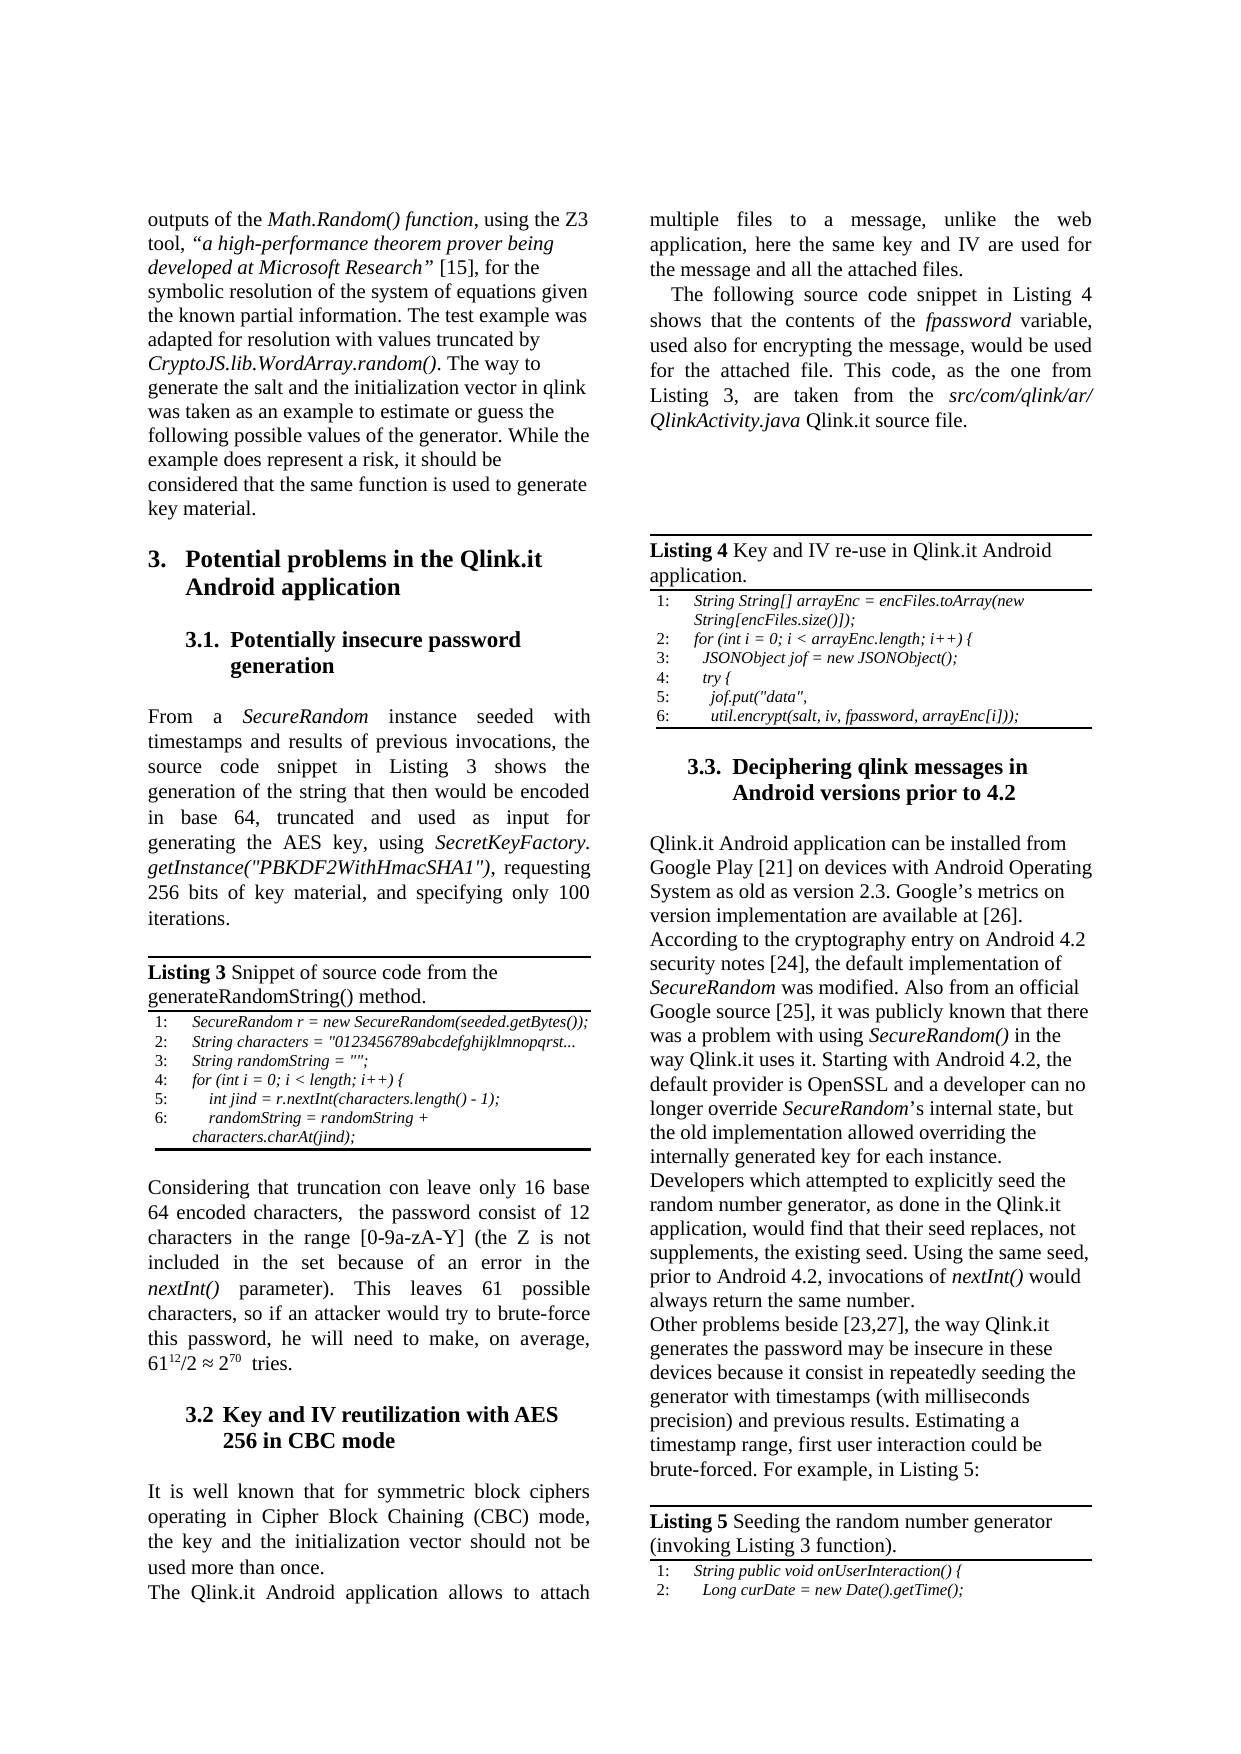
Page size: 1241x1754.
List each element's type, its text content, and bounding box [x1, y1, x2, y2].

list Key and IV reutilization with AES 256 in CBC mode [185, 1401, 591, 1454]
list Long curDate = new Date().getTime(); [656, 1580, 1092, 1599]
list try { [656, 667, 1092, 687]
text The Qlink.it Android application allows to attach multiple files to a message, unlike the web application, here the same key and IV are used for the message and all the attached files. [649, 207, 1092, 281]
list for (int i = 0; i < arrayEnc.length; i++) { [656, 629, 1092, 648]
text Potentially insecure password generation [185, 626, 591, 679]
list JSONObject jof = new JSONObject(); [656, 648, 1092, 667]
list util.encrypt(salt, iv, fpassword, arrayEnc[i])); [656, 706, 1092, 727]
list Deciphering qlink messages in Android versions prior to 4.2 [687, 753, 1092, 806]
list String randomString = ""; [154, 1051, 591, 1070]
list String public void onUserInteraction() { [656, 1561, 1092, 1580]
text Listing 5 Seeding the random number generator (invoking Listing 3 function). [649, 1506, 1092, 1561]
list String String[] arrayEnc = encFiles.toArray(new String[encFiles.size()]); [656, 591, 1092, 629]
list int jind = r.nextInt(characters.length() - 1); [154, 1089, 591, 1108]
list String characters = "0123456789abcdefghijklmnopqrst... [154, 1031, 591, 1051]
text It is well known that for symmetric block ciphers operating in Cipher Block Chaining (CBC) mode, the key and the initialization vector should not be used more than once. [148, 1479, 591, 1579]
text From a SecureRandom instance seeded with timestamps and results of previous invocations, the source code snippet in Listing 3 shows the generation of the string that then would be encoded in base 64, truncated and used as input for generating the AES key, using SecretKeyFactory. getInstance("PBKDF2WithHmacSHA1"), requesting 256 bits of key material, and specifying only 100 iterations. [148, 704, 591, 929]
text Qlink.it Android application can be installed from Google Play [21] on devices with Android Operating System as old as version 2.3. Google’s metrics on version implementation are available at [26]. According to the cryptography entry on Android 4.2 security notes [24], the default implementation of SecureRandom was modified. Also from an official Google source [25], it was publicly known that there was a problem with using SecureRandom() in the way Qlink.it uses it. Starting with Android 4.2, the default provider is OpenSSL and a developer can no longer override SecureRandom’s internal state, but the old implementation allowed overriding the internally generated key for each instance. Developers which attempted to explicitly seed the random number generator, as done in the Qlink.it application, would find that their seed replaces, not supplements, the existing seed. Using the same seed, prior to Android 4.2, invocations of nextInt() would always return the same number. [649, 831, 1092, 1312]
list randomString = randomString + characters.charAt(jind); [154, 1108, 591, 1151]
text The following source code snippet in Listing 4 shows that the contents of the fpassword variable, used also for encrypting the message, would be used for the attached file. This code, as the one from Listing 3, are taken from the src/com/qlink/ar/ QlinkActivity.java Qlink.it source file. [649, 282, 1092, 432]
text Potential problems in the Qlink.it Android application [148, 544, 591, 601]
text Considering that truncation con leave only 16 base 64 encoded characters, the password consist of 12 characters in the range [0-9a-zA-Y] (the Z is not included in the set because of an error in the nextInt() parameter). This leaves 61 possible characters, so if an attacker would try to brute-force this password, he will need to make, on average, 6112/2 ≈ 270 tries. [148, 1174, 591, 1375]
list SecureRandom r = new SecureRandom(seeded.getBytes()); [154, 1012, 591, 1031]
list jof.put("data", [656, 687, 1092, 706]
text Other problems beside [23,27], the way Qlink.it generates the password may be insecure in these devices because it consist in repeatedly seeding the generator with timestamps (with milliseconds precision) and previous results. Estimating a timestamp range, first user interaction could be brute-forced. For example, in Listing 5: [649, 1312, 1092, 1481]
text Listing 4 Key and IV re-use in Qlink.it Android application. [649, 535, 1092, 591]
text Listing 3 Snippet of source code from the generateRandomString() method. [148, 958, 591, 1010]
list for (int i = 0; i < length; i++) { [154, 1070, 591, 1089]
